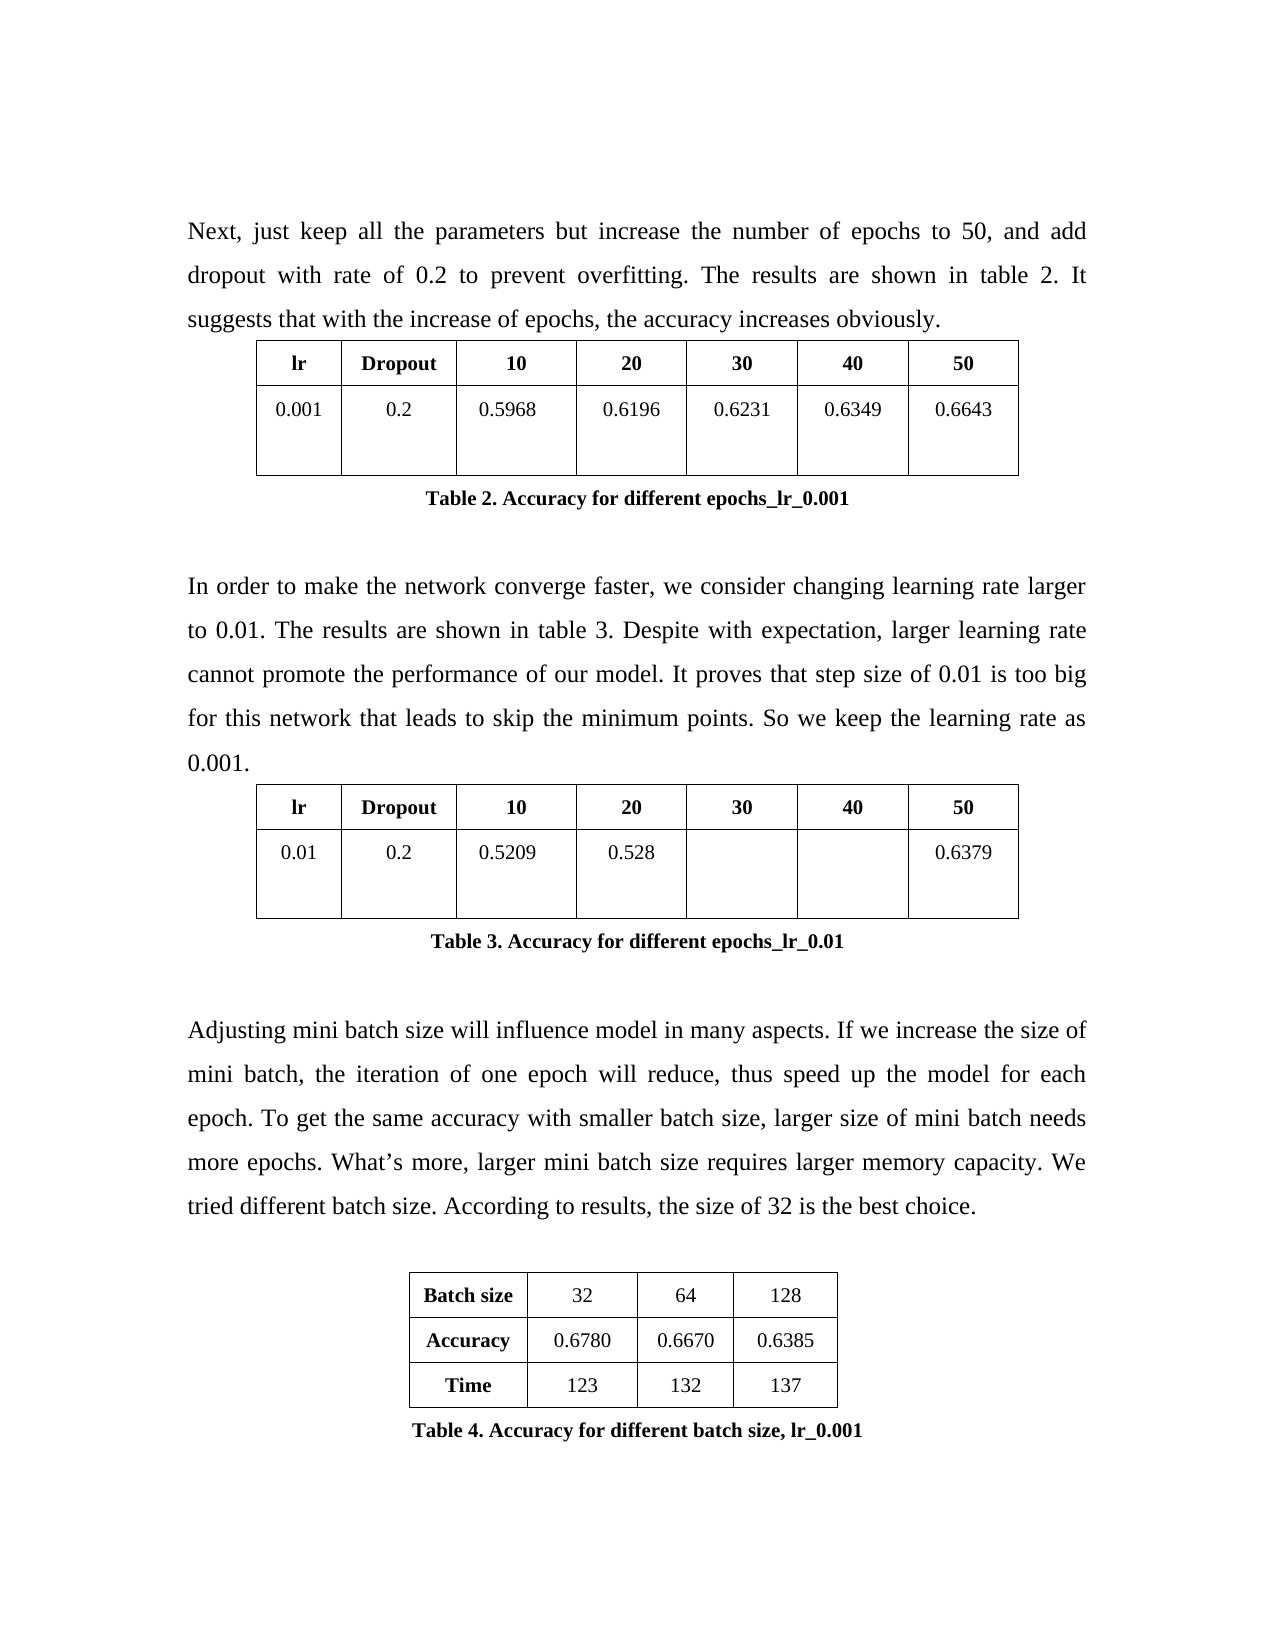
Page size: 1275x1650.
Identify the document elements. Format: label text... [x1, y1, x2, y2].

table_cell [687, 830, 797, 918]
table_cell 0.001 [257, 386, 341, 474]
table_cell 0.6643 [909, 386, 1018, 474]
table_header 10 [457, 785, 576, 829]
table_cell 0.6349 [798, 386, 908, 474]
table_header 64 [638, 1273, 733, 1317]
table_cell [457, 830, 576, 918]
table_cell 132 [638, 1363, 733, 1407]
table_cell 0.528 [577, 830, 686, 918]
table_cell [457, 386, 576, 474]
table_cell 0.01 [257, 830, 341, 918]
table_header 40 [798, 785, 908, 829]
table_cell Accuracy [410, 1318, 527, 1362]
table_header lr [257, 785, 341, 829]
table_header 20 [577, 341, 686, 385]
text Table 3. Accuracy for different epochs_lr_0.01 [187, 919, 1087, 963]
table_header 50 [909, 785, 1018, 829]
table_header 10 [457, 341, 576, 385]
text In order to make the network converge faster, we consider changing learning rate larger to 0.01. The results are shown in table 3. Despite with expectation, larger learning rate cannot promote the performance of our model. It proves that step size of 0.01 is too big for this network that leads to skip the minimum points. So we keep the learning rate as 0.001. [187, 564, 1087, 784]
table_cell 0.2 [342, 386, 456, 474]
table_header 128 [734, 1273, 837, 1317]
table_cell 137 [734, 1363, 837, 1407]
table_cell Time [410, 1363, 527, 1407]
table_header 32 [528, 1273, 637, 1317]
table_cell [798, 830, 908, 918]
table_header 40 [798, 341, 908, 385]
table_header Dropout [342, 785, 456, 829]
table_header 20 [577, 785, 686, 829]
table_header Batch size [410, 1273, 527, 1317]
table_header lr [257, 341, 341, 385]
text Next, just keep all the parameters but increase the number of epochs to 50, and add dropout with rate of 0.2 to prevent overfitting. The results are shown in table 2. It suggests that with the increase of epochs, the accuracy increases obviously. [187, 208, 1087, 340]
text Adjusting mini batch size will influence model in many aspects. If we increase the size of mini batch, the iteration of one epoch will reduce, thus speed up the model for each epoch. To get the same accuracy with smaller batch size, larger size of mini batch needs more epochs. What’s more, larger mini batch size requires larger memory capacity. We tried different batch size. According to results, the size of 32 is the best choice. [187, 1007, 1087, 1228]
table_cell 0.6196 [577, 386, 686, 474]
table_cell 0.6385 [734, 1318, 837, 1362]
table_cell 0.6670 [638, 1318, 733, 1362]
table_header 30 [687, 785, 797, 829]
table_header Dropout [342, 341, 456, 385]
text Table 4. Accuracy for different batch size, lr_0.001 [187, 1408, 1087, 1452]
table_cell 0.6780 [528, 1318, 637, 1362]
table_cell 0.6231 [687, 386, 797, 474]
table_cell 123 [528, 1363, 637, 1407]
text Table 2. Accuracy for different epochs_lr_0.001 [187, 476, 1087, 520]
table_cell 0.6379 [909, 830, 1018, 918]
table_cell 0.2 [342, 830, 456, 918]
table_header 50 [909, 341, 1018, 385]
table_header 30 [687, 341, 797, 385]
